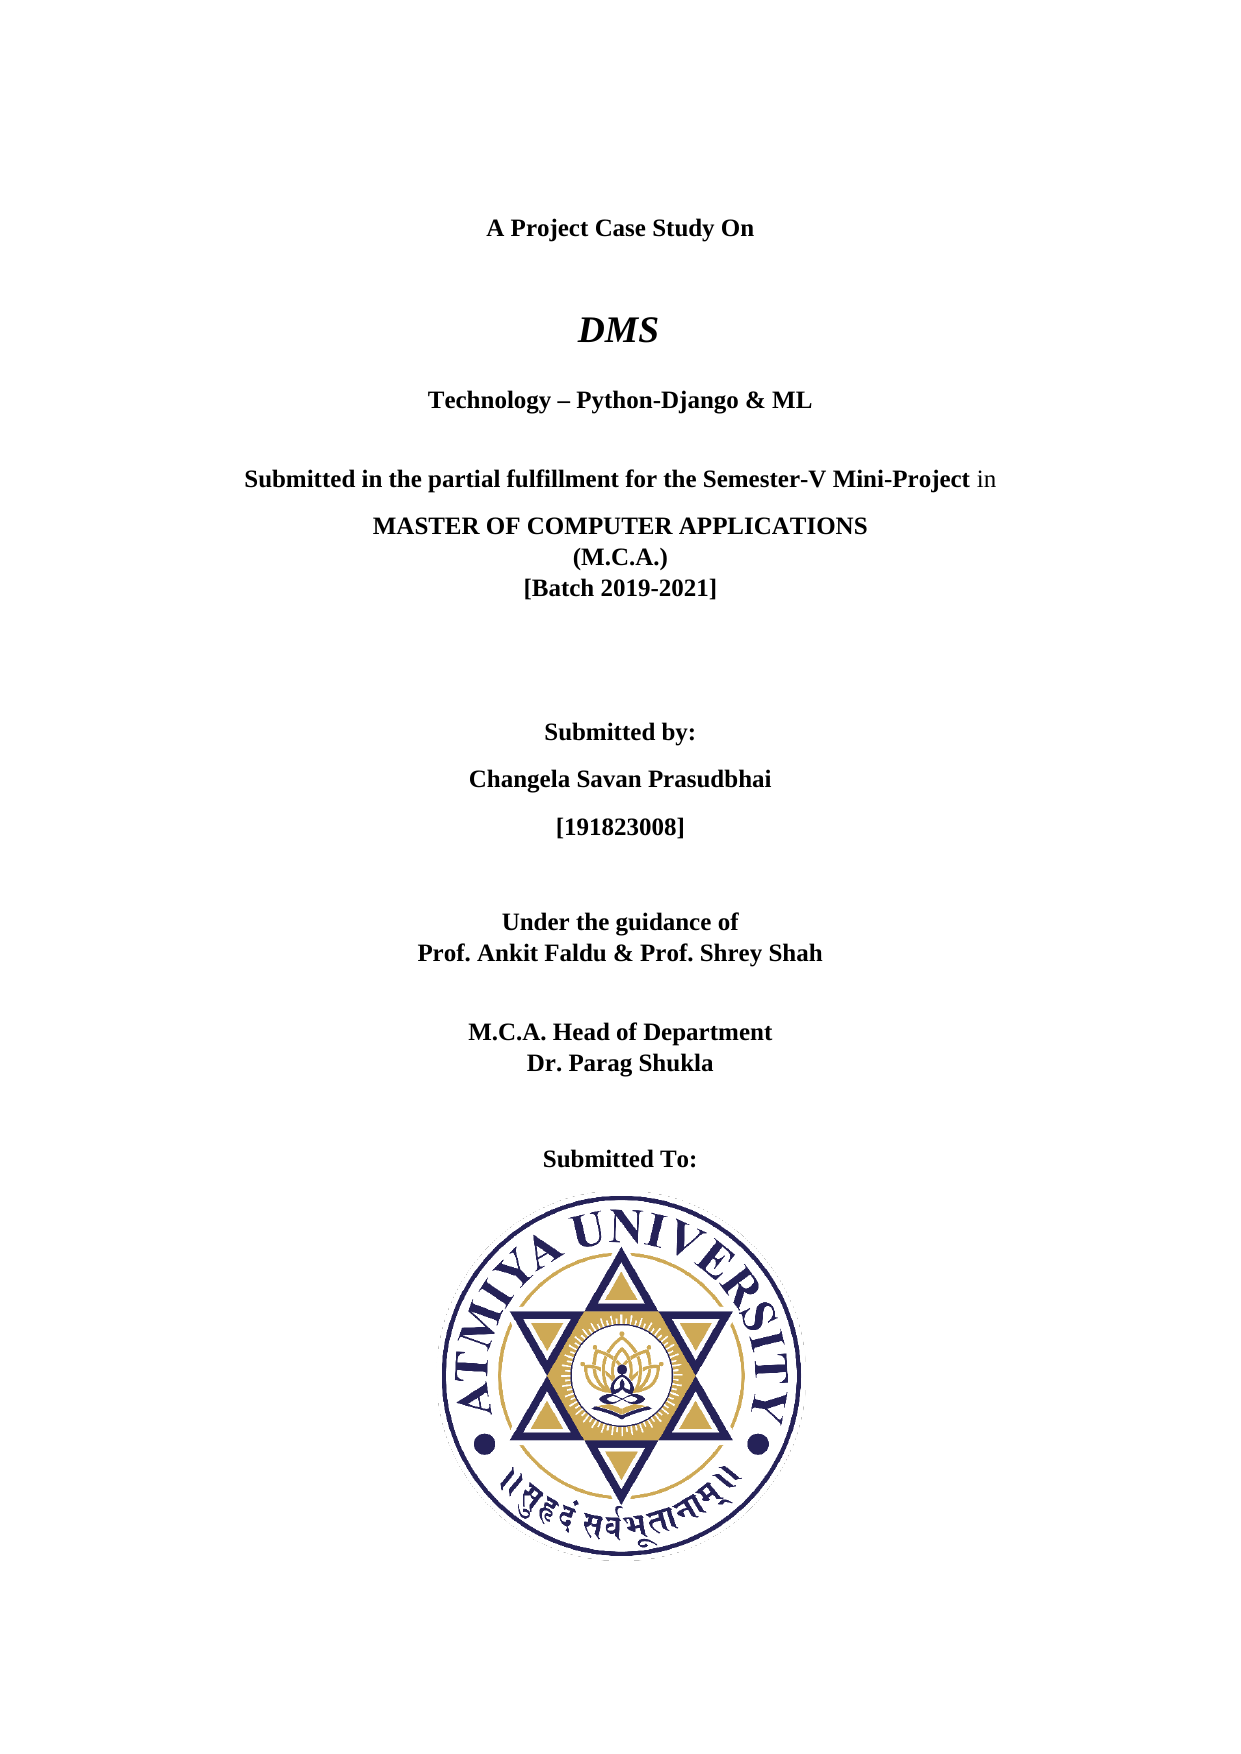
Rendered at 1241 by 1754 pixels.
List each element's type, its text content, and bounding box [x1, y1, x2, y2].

text [Batch 2019-2021] [112, 573, 1128, 602]
text A Project Case Study On [112, 213, 1128, 242]
picture [436, 1191, 806, 1561]
text Changela Savan Prasudbhai [112, 764, 1128, 793]
text Technology – Python-Django & ML [112, 385, 1128, 414]
text Prof. Ankit Faldu & Prof. Shrey Shah [112, 938, 1128, 967]
text [191823008] [112, 812, 1128, 841]
text DMS [112, 307, 1128, 351]
text Submitted by: [112, 717, 1128, 745]
text Dr. Parag Shukla [112, 1048, 1128, 1077]
text MASTER OF COMPUTER APPLICATIONS [112, 511, 1128, 540]
text Submitted To: [112, 1144, 1128, 1172]
text (M.C.A.) [112, 542, 1128, 571]
text M.C.A. Head of Department [112, 1017, 1128, 1046]
text Under the guidance of [112, 907, 1128, 936]
text Submitted in the partial fulfillment for the Semester-V Mini-Project in [112, 464, 1128, 492]
